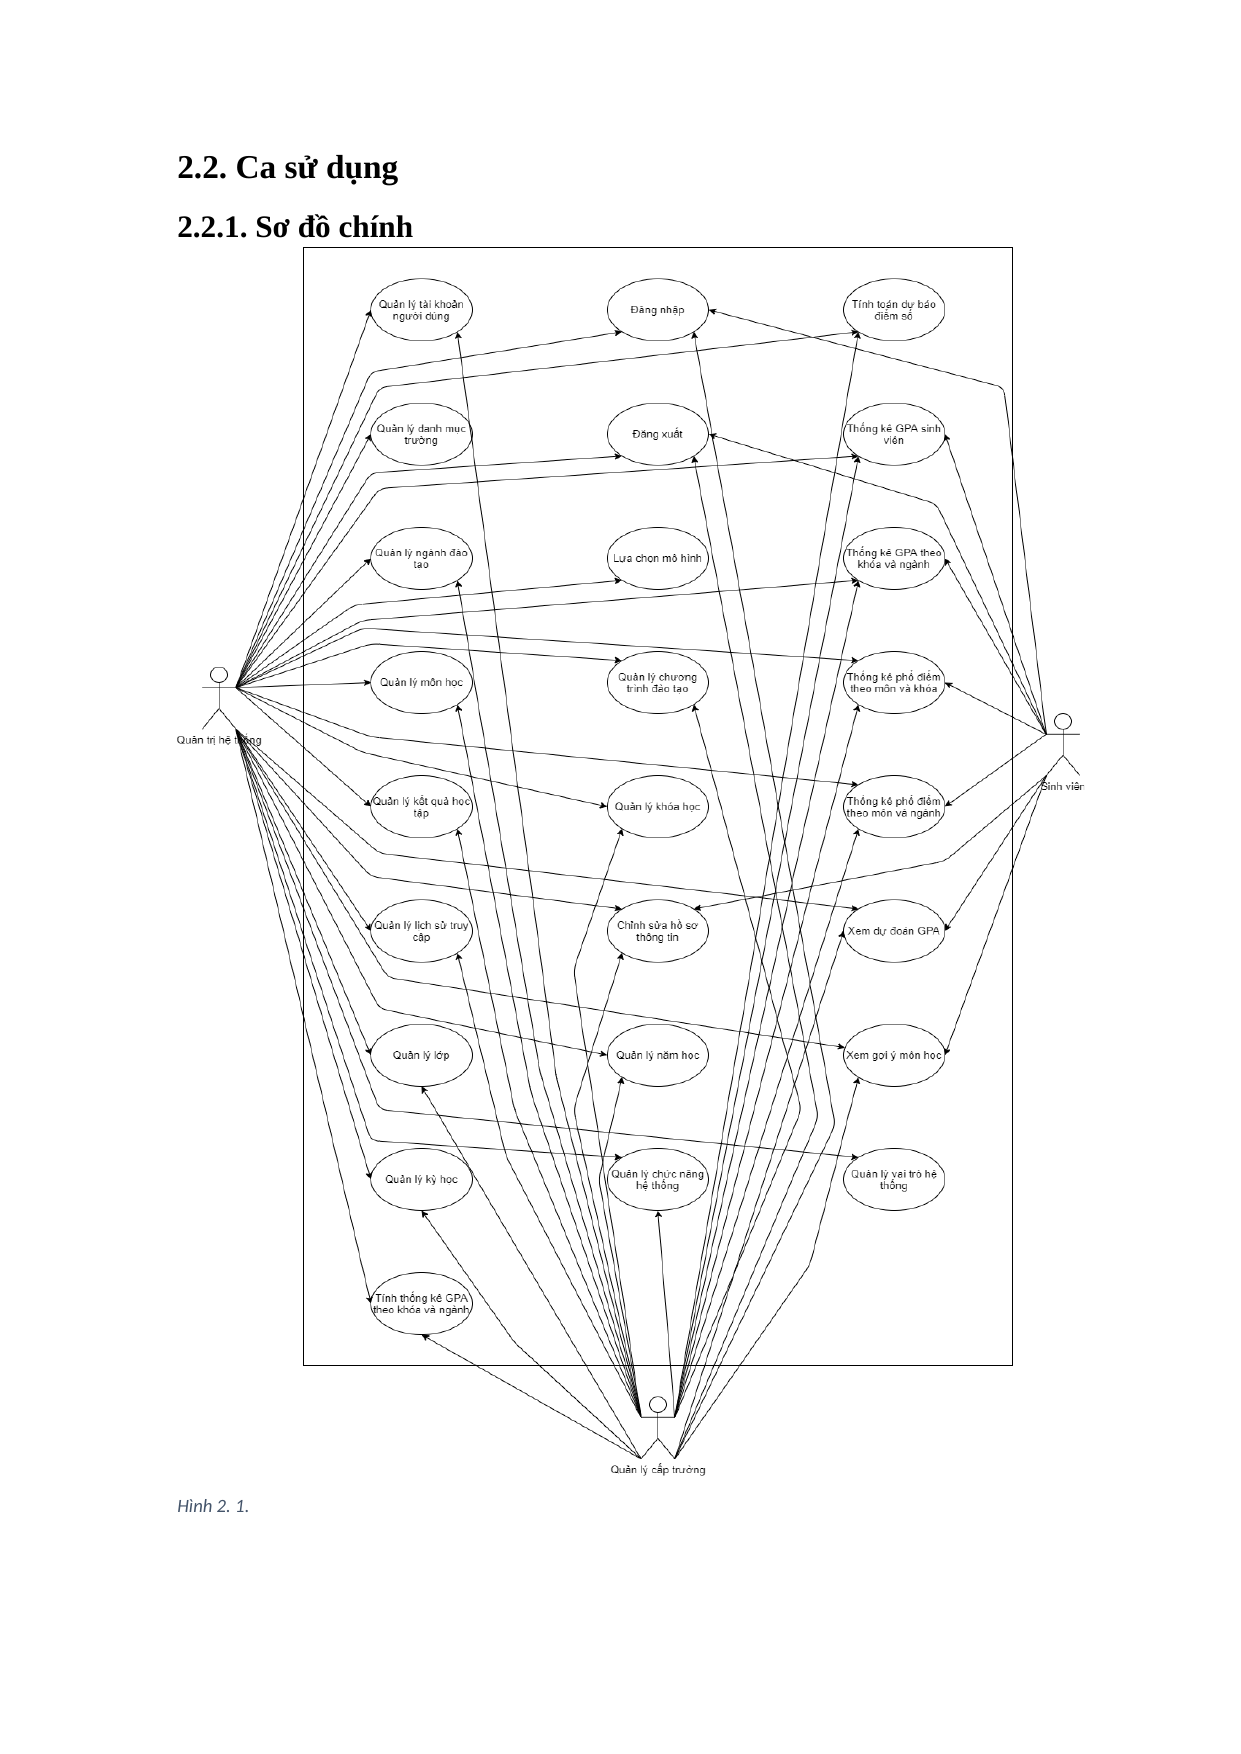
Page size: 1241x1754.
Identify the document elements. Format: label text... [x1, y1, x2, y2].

subtitle Ca sử dụng [177, 147, 1122, 185]
picture [177, 247, 1085, 1476]
text Hình 2. 1. [177, 1494, 1122, 1517]
subtitle Sơ đồ chính [177, 209, 1122, 244]
